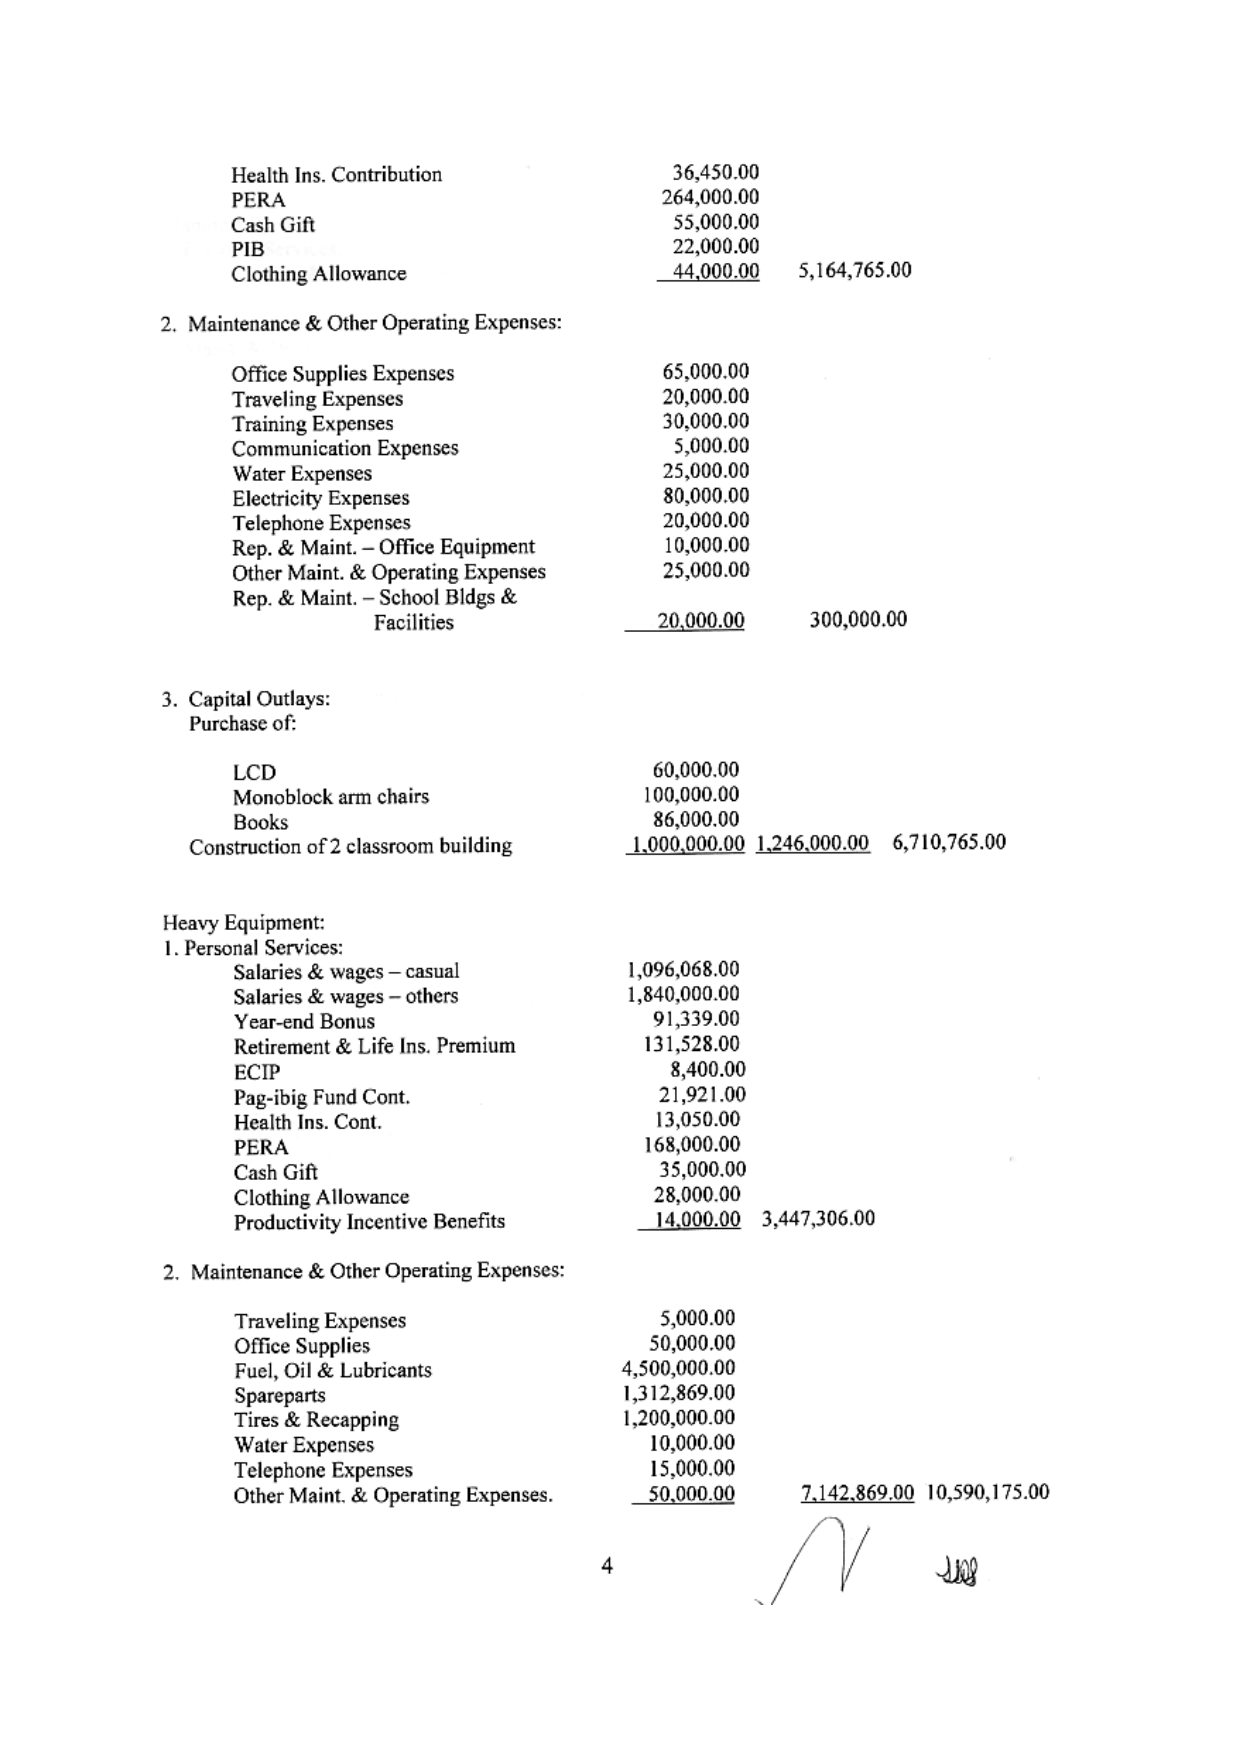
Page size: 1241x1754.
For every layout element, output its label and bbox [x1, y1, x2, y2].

picture [150, 149, 1068, 1605]
